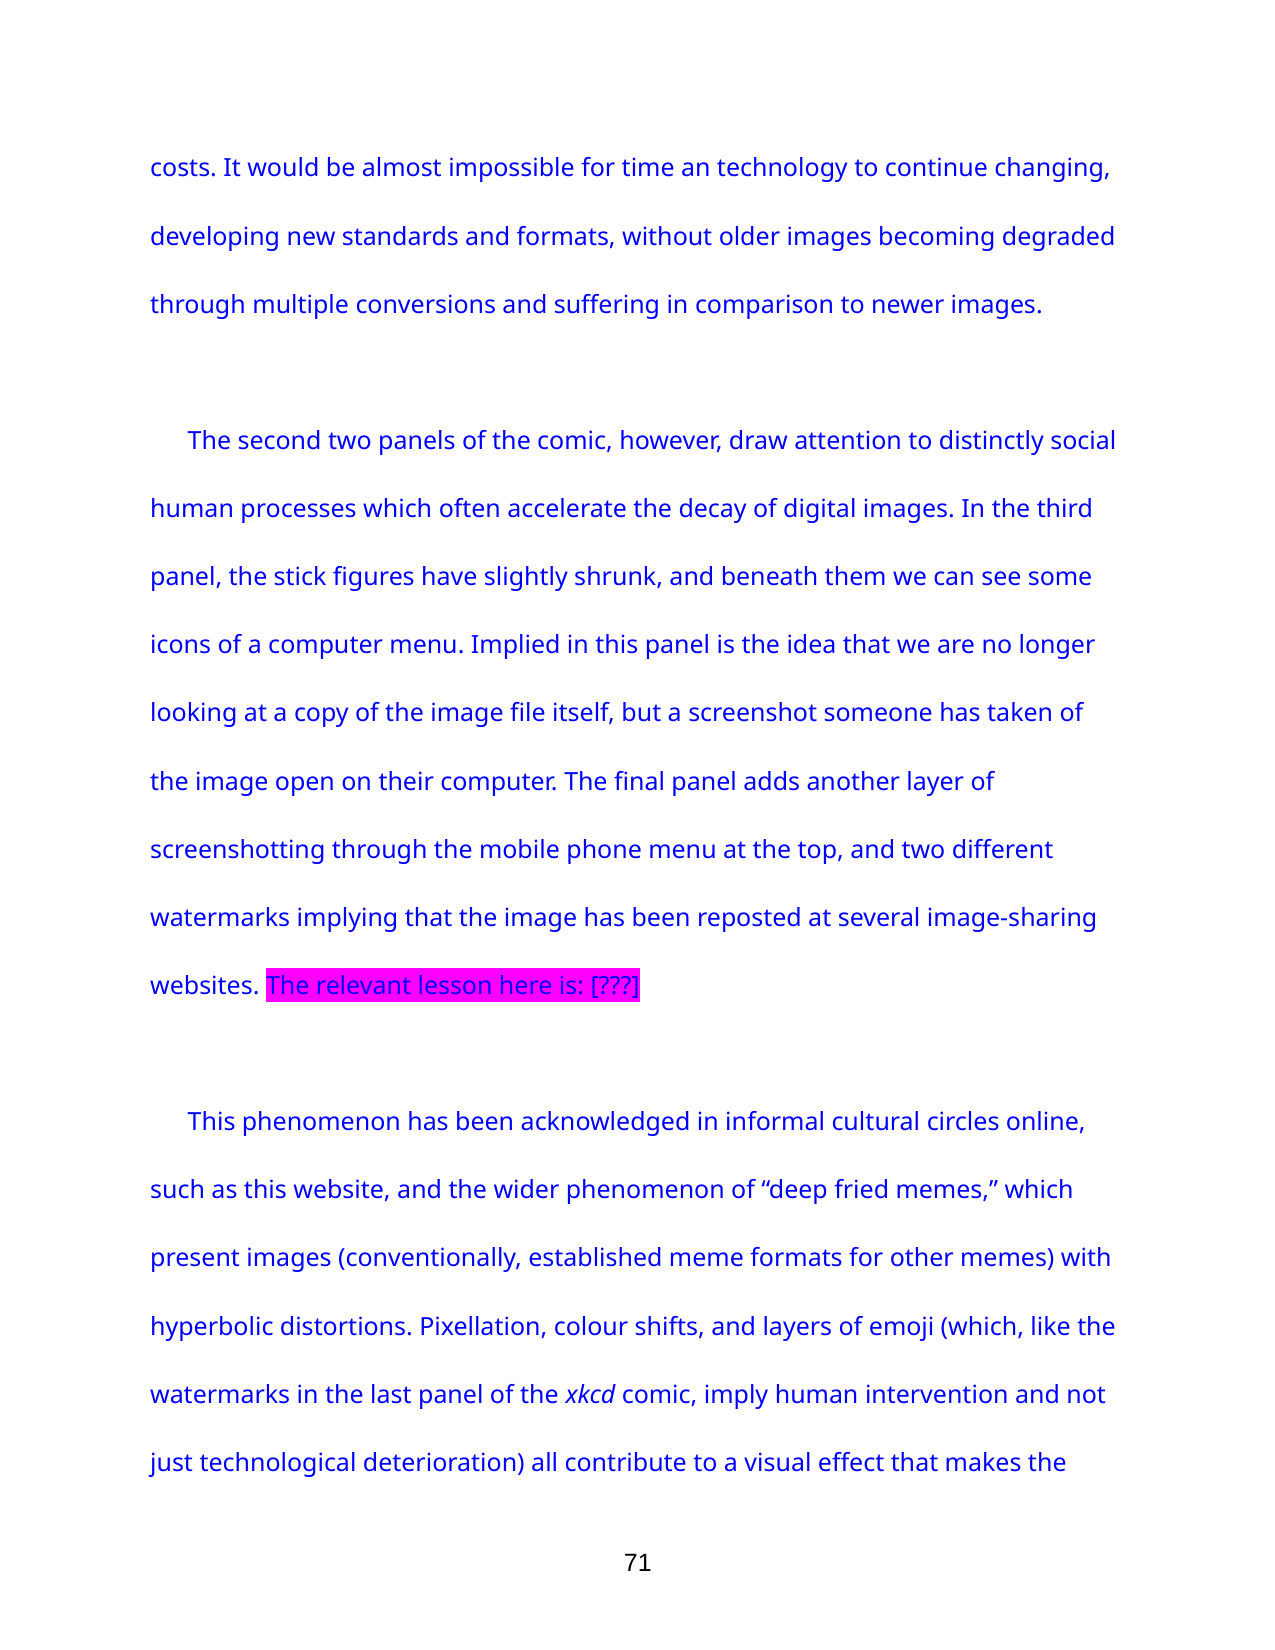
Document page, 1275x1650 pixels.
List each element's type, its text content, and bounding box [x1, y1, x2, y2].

text The second two panels of the comic, however, draw attention to distinctly social human processes which often accelerate the decay of digital images. In the third panel, the stick figures have slightly shrunk, and beneath them we can see some icons of a computer menu. Implied in this panel is the idea that we are no longer looking at a copy of the image file itself, but a screenshot someone has taken of the image open on their computer. The final panel adds another layer of screenshotting through the mobile phone menu at the top, and two different watermarks implying that the image has been reposted at several image-sharing websites. The relevant lesson here is: [???] [150, 422, 1125, 1002]
